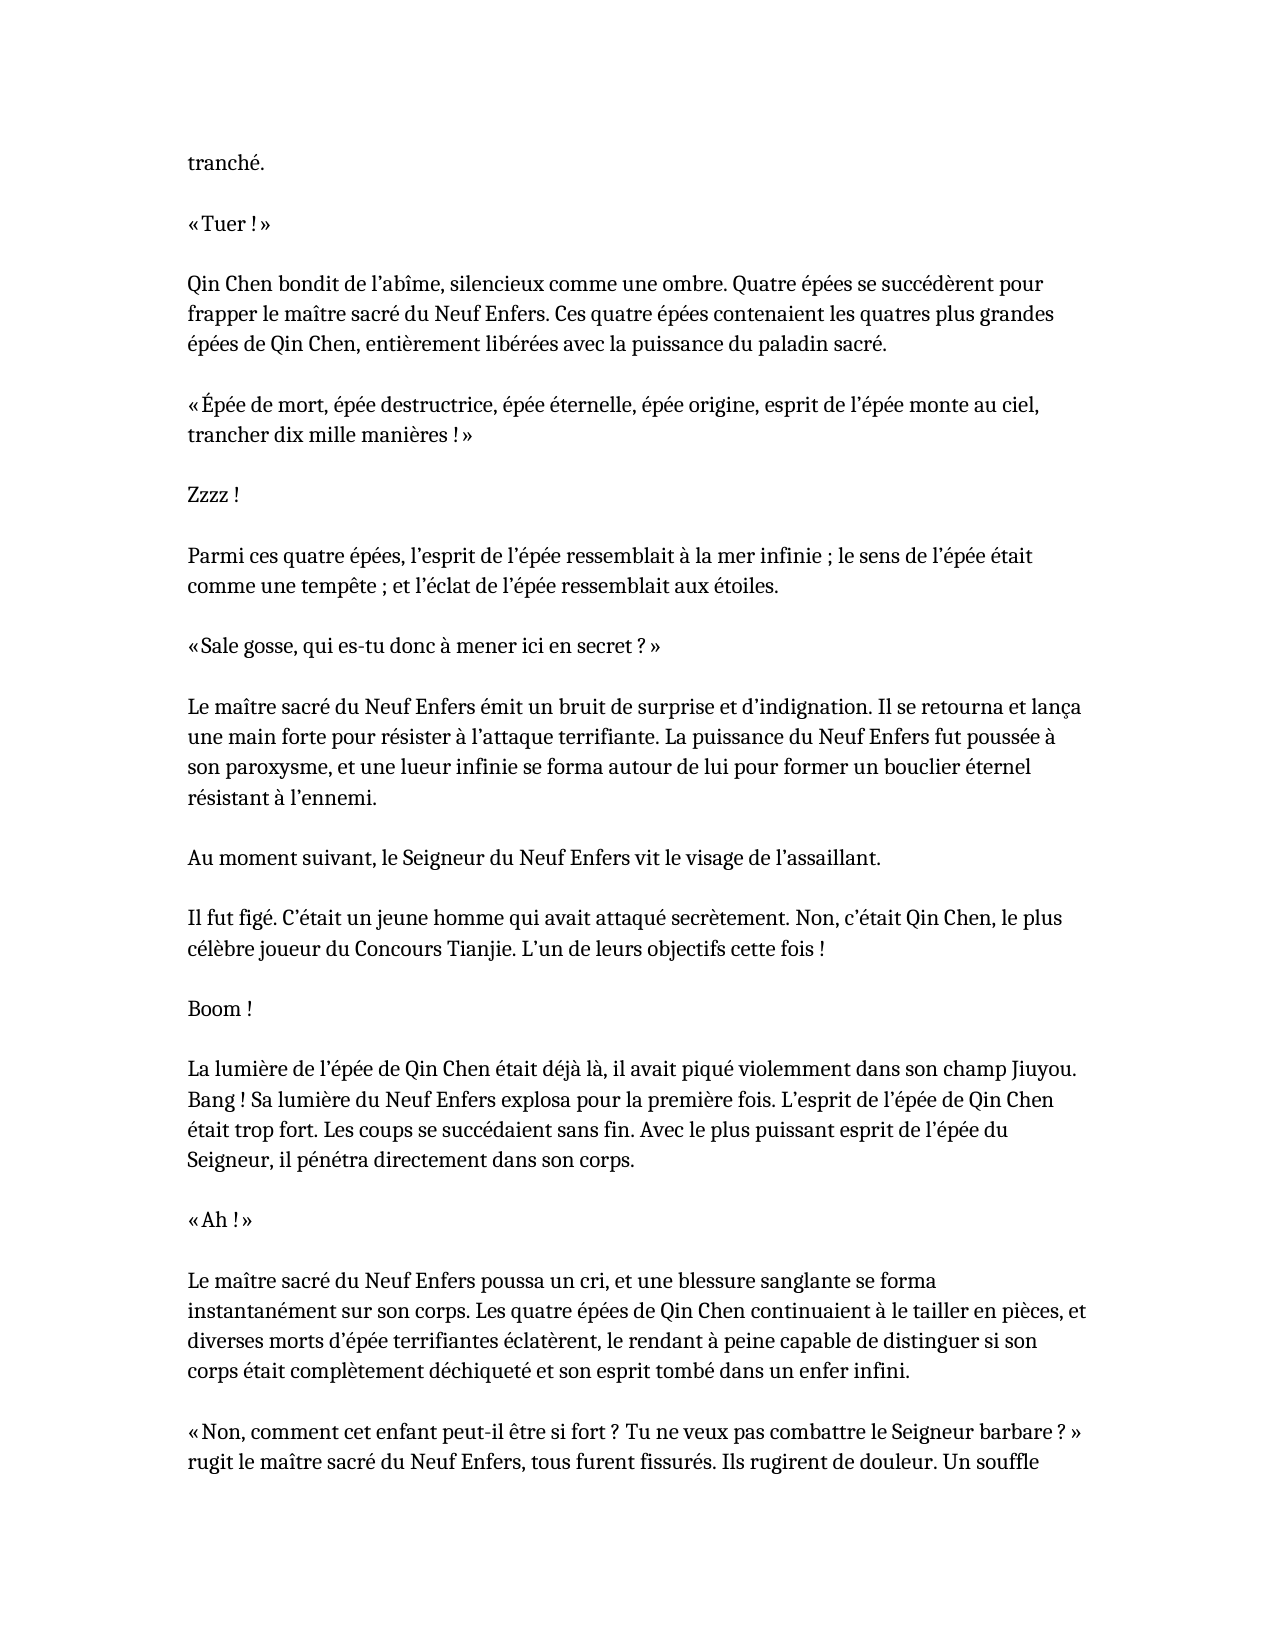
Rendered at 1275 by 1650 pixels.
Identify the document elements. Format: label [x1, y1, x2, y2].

text [187, 150, 1087, 1475]
